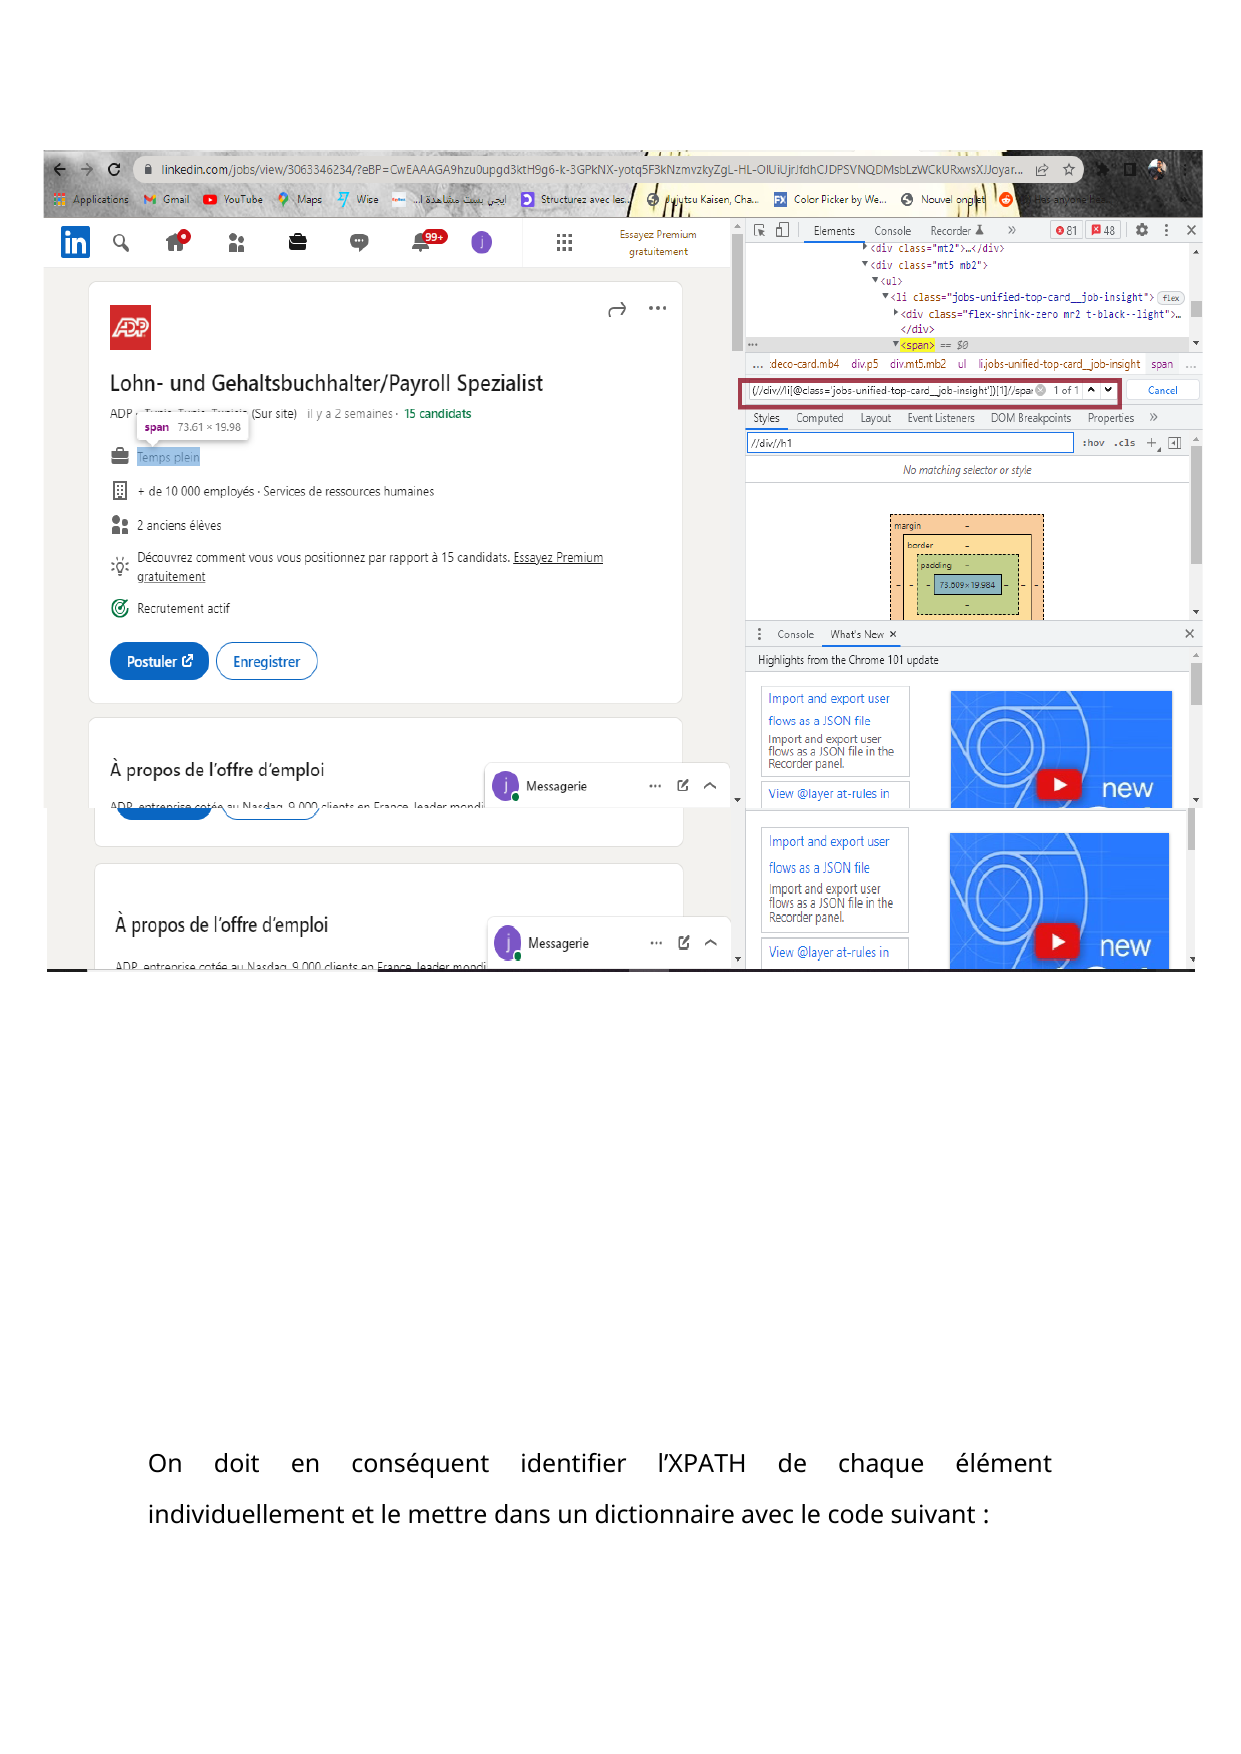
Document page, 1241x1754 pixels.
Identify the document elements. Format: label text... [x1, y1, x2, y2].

picture [43, 150, 1203, 972]
text On doit en conséquent identifier l’XPATH de chaque élément individuellement et le mettre dans un dictionnaire avec le code suivant : [148, 1445, 1053, 1531]
